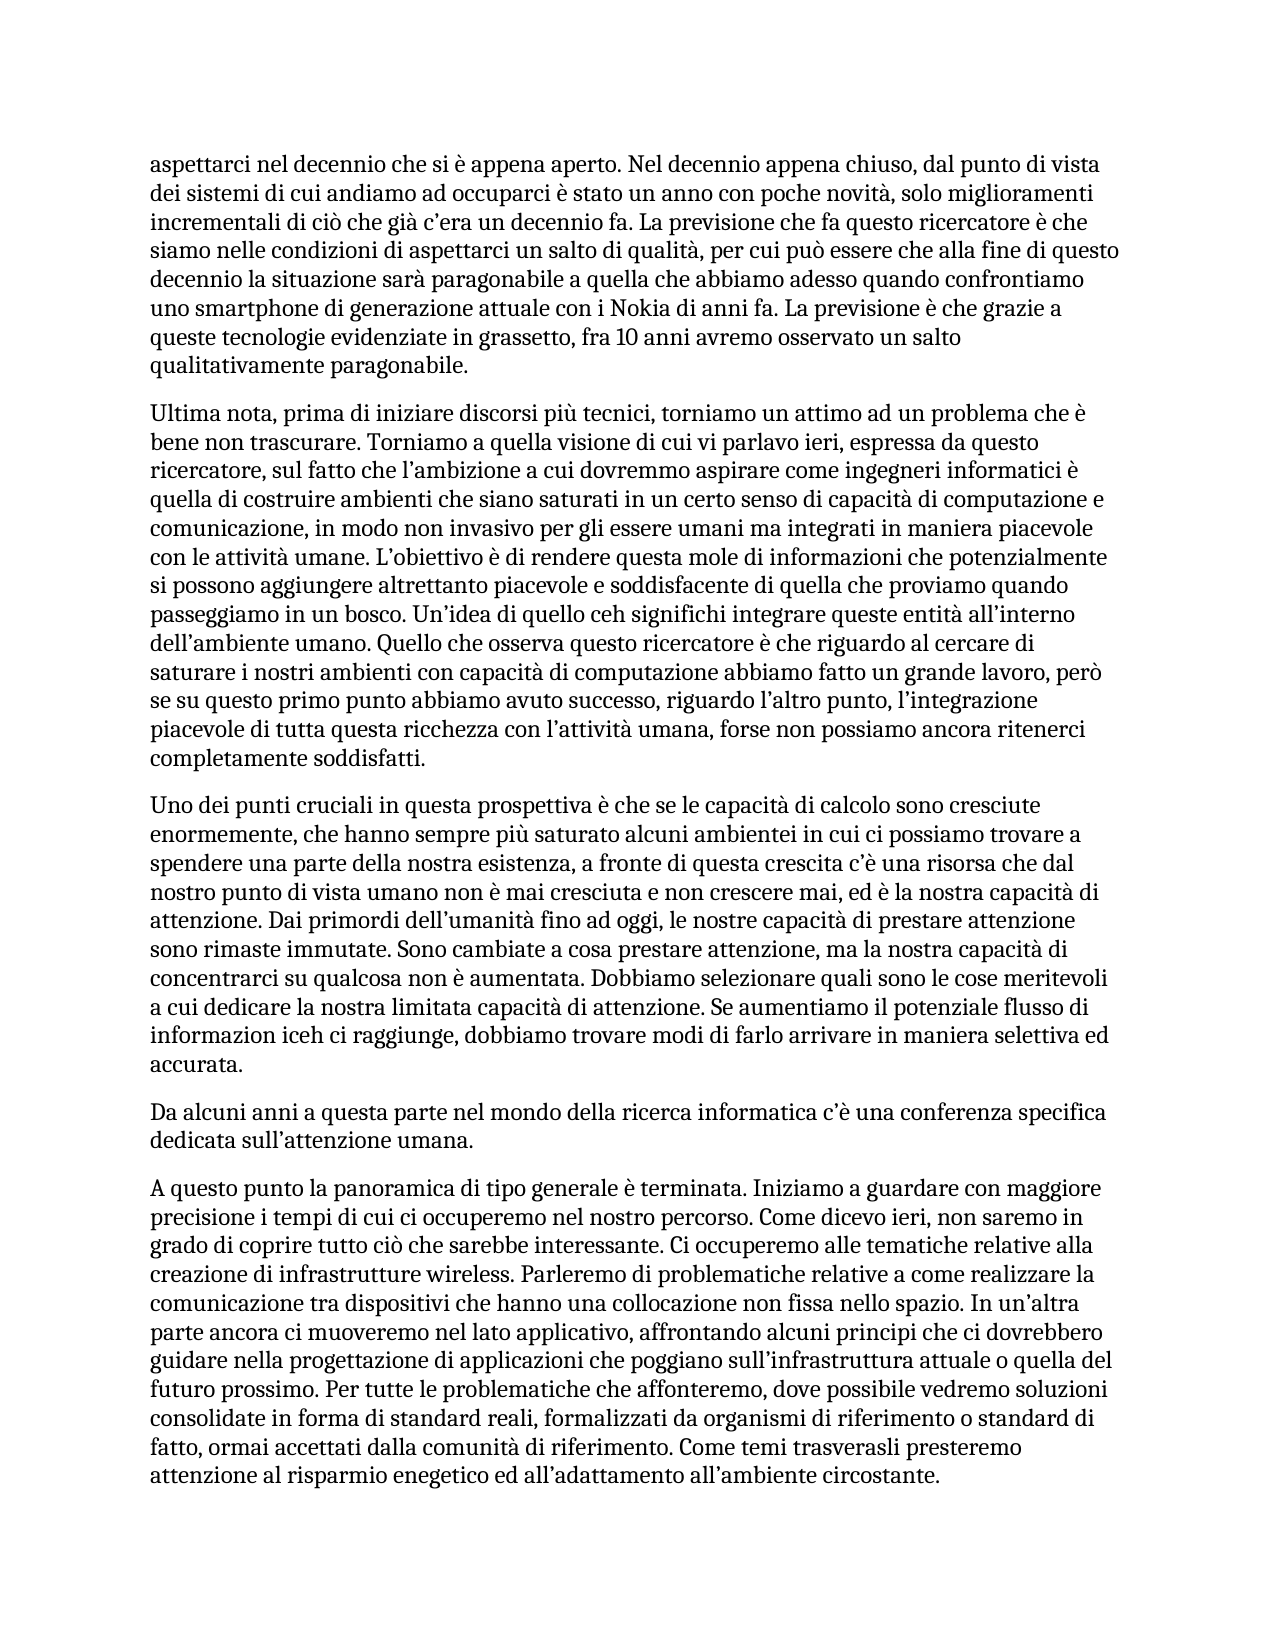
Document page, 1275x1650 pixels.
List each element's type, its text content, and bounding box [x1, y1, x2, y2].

text Da alcuni anni a questa parte nel mondo della ricerca informatica c’è una conferenza specifica dedicata sull’attenzione umana. [150, 1097, 1125, 1155]
text Ultima nota, prima di iniziare discorsi più tecnici, torniamo un attimo ad un problema che è bene non trascurare. Torniamo a quella visione di cui vi parlavo ieri, espressa da questo ricercatore, sul fatto che l’ambizione a cui dovremmo aspirare come ingegneri informatici è quella di costruire ambienti che siano saturati in un certo senso di capacità di computazione e comunicazione, in modo non invasivo per gli essere umani ma integrati in maniera piacevole con le attività umane. L’obiettivo è di rendere questa mole di informazioni che potenzialmente si possono aggiungere altrettanto piacevole e soddisfacente di quella che proviamo quando passeggiamo in un bosco. Un’idea di quello ceh significhi integrare queste entità all’interno dell’ambiente umano. Quello che osserva questo ricercatore è che riguardo al cercare di saturare i nostri ambienti con capacità di computazione abbiamo fatto un grande lavoro, però se su questo primo punto abbiamo avuto successo, riguardo l’altro punto, l’integrazione piacevole di tutta questa ricchezza con l’attività umana, forse non possiamo ancora ritenerci completamente soddisfatti. [150, 399, 1125, 772]
text A questo punto la panoramica di tipo generale è terminata. Iniziamo a guardare con maggiore precisione i tempi di cui ci occuperemo nel nostro percorso. Come dicevo ieri, non saremo in grado di coprire tutto ciò che sarebbe interessante. Ci occuperemo alle tematiche relative alla creazione di infrastrutture wireless. Parleremo di problematiche relative a come realizzare la comunicazione tra dispositivi che hanno una collocazione non fissa nello spazio. In un’altra parte ancora ci muoveremo nel lato applicativo, affrontando alcuni principi che ci dovrebbero guidare nella progettazione di applicazioni che poggiano sull’infrastruttura attuale o quella del futuro prossimo. Per tutte le problematiche che affonteremo, dove possibile vedremo soluzioni consolidate in forma di standard reali, formalizzati da organismi di riferimento o standard di fatto, ormai accettati dalla comunità di riferimento. Come temi trasverasli presteremo attenzione al risparmio enegetico ed all’adattamento all’ambiente circostante. [150, 1174, 1125, 1490]
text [150, 150, 1125, 380]
text Uno dei punti cruciali in questa prospettiva è che se le capacità di calcolo sono cresciute enormemente, che hanno sempre più saturato alcuni ambientei in cui ci possiamo trovare a spendere una parte della nostra esistenza, a fronte di questa crescita c’è una risorsa che dal nostro punto di vista umano non è mai cresciuta e non crescere mai, ed è la nostra capacità di attenzione. Dai primordi dell’umanità fino ad oggi, le nostre capacità di prestare attenzione sono rimaste immutate. Sono cambiate a cosa prestare attenzione, ma la nostra capacità di concentrarci su qualcosa non è aumentata. Dobbiamo selezionare quali sono le cose meritevoli a cui dedicare la nostra limitata capacità di attenzione. Se aumentiamo il potenziale flusso di informazion iceh ci raggiunge, dobbiamo trovare modi di farlo arrivare in maniera selettiva ed accurata. [150, 791, 1125, 1079]
